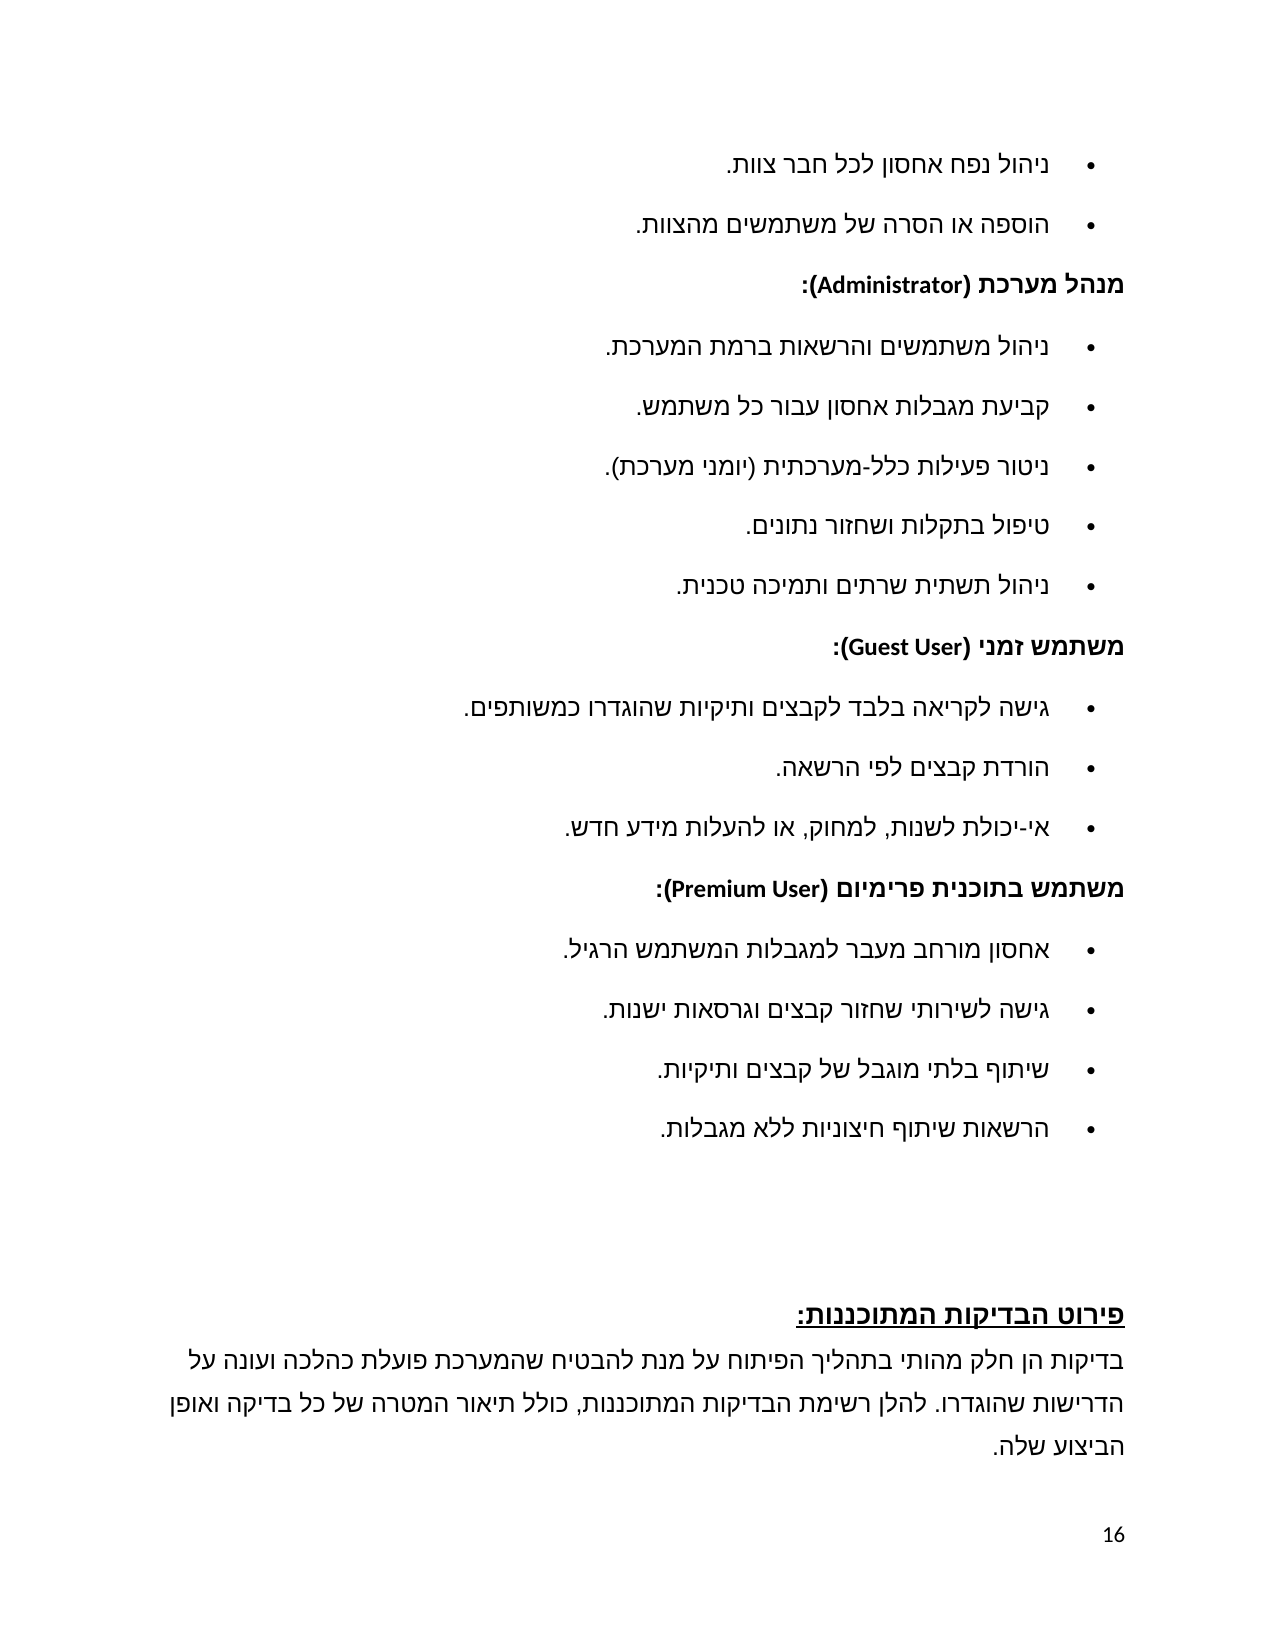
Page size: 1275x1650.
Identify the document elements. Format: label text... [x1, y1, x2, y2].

list שיתוף בלתי מוגבל של קבצים ותיקיות. [150, 1055, 1087, 1083]
list הורדת קבצים לפי הרשאה. [150, 753, 1087, 782]
list גישה לקריאה בלבד לקבצים ותיקיות שהוגדרו כמשותפים. [150, 693, 1087, 722]
list אחסון מורחב מעבר למגבלות המשתמש הרגיל. [150, 935, 1087, 964]
text משתמש בתוכנית פרימיום (Premium User): [150, 873, 1125, 903]
list הוספה או הסרה של משתמשים מהצוות. [150, 210, 1087, 238]
subtitle פירוט הבדיקות המתוכננות: [150, 1299, 1125, 1330]
text מנהל מערכת (Administrator): [150, 269, 1125, 300]
list ניהול נפח אחסון לכל חבר צוות. [150, 150, 1087, 179]
list אי-יכולת לשנות, למחוק, או להעלות מידע חדש. [150, 813, 1087, 842]
text משתמש זמני (Guest User): [150, 631, 1125, 661]
list ניטור פעילות כלל-מערכתית (יומני מערכת). [150, 452, 1087, 480]
list גישה לשירותי שחזור קבצים וגרסאות ישנות. [150, 995, 1087, 1024]
list ניהול תשתית שרתים ותמיכה טכנית. [150, 571, 1087, 600]
text בדיקות הן חלק מהותי בתהליך הפיתוח על מנת להבטיח שהמערכת פועלת כהלכה ועונה על הדרישות שהוגדרו. להלן רשימת הבדיקות המתוכננות, כולל תיאור המטרה של כל בדיקה ואופן הביצוע שלה. [150, 1346, 1125, 1461]
list הרשאות שיתוף חיצוניות ללא מגבלות. [150, 1114, 1087, 1143]
list קביעת מגבלות אחסון עבור כל משתמש. [150, 392, 1087, 421]
list ניהול משתמשים והרשאות ברמת המערכת. [150, 332, 1087, 361]
list טיפול בתקלות ושחזור נתונים. [150, 511, 1087, 540]
